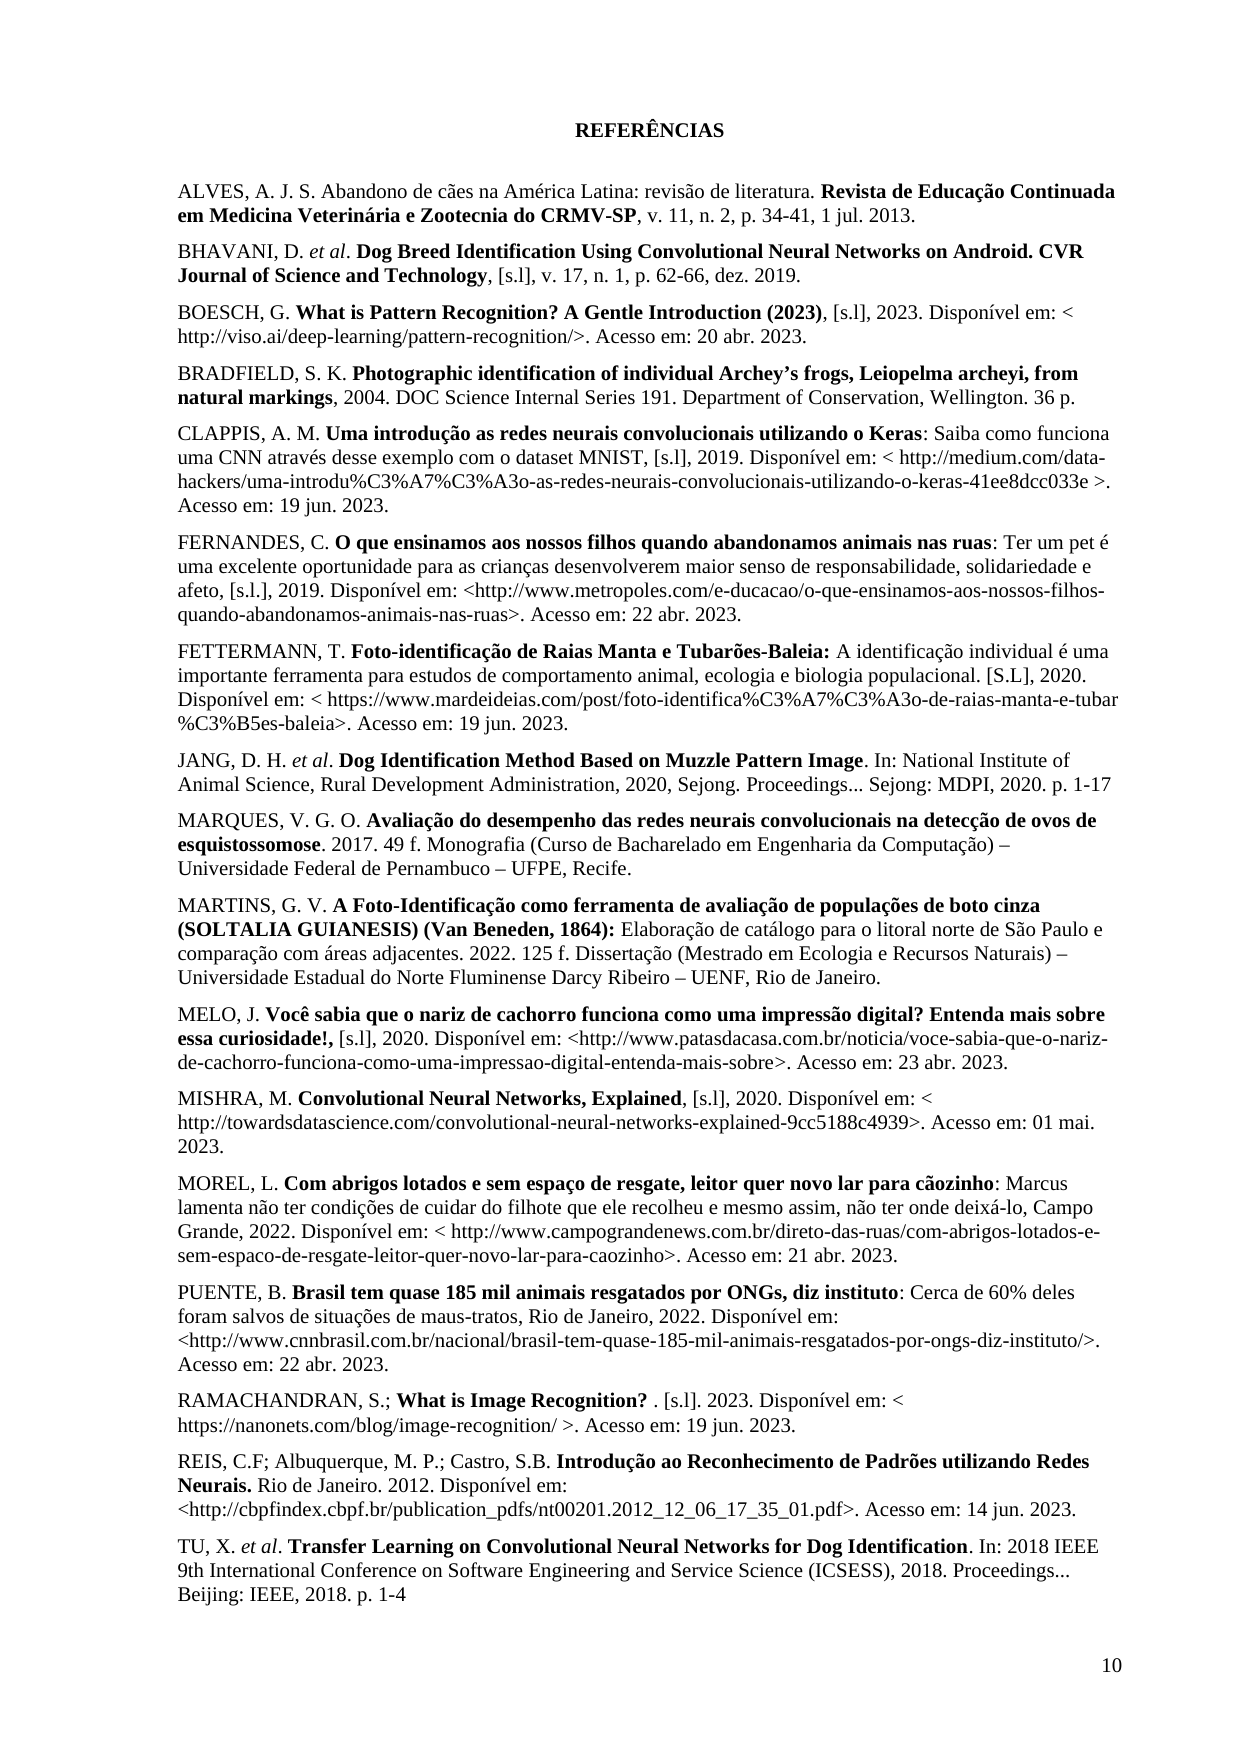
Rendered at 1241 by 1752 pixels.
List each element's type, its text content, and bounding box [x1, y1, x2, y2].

text JANG, D. H. et al. Dog Identification Method Based on Muzzle Pattern Image. In: National Institute of Animal Science, Rural Development Administration, 2020, Sejong. Proceedings... Sejong: MDPI, 2020. p. 1-17 [177, 747, 1122, 796]
text TU, X. et al. Transfer Learning on Convolutional Neural Networks for Dog Identification. In: 2018 IEEE 9th International Conference on Software Engineering and Service Science (ICSESS), 2018. Proceedings... Beijing: IEEE, 2018. p. 1-4 [177, 1534, 1122, 1606]
text MOREL, L. Com abrigos lotados e sem espaço de resgate, leitor quer novo lar para cãozinho: Marcus lamenta não ter condições de cuidar do filhote que ele recolheu e mesmo assim, não ter onde deixá-lo, Campo Grande, 2022. Disponível em: < http://www.campograndenews.com.br/direto-das-ruas/com-abrigos-lotados-e-sem-espaco-de-resgate-leitor-quer-novo-lar-para-caozinho>. Acesso em: 21 abr. 2023. [177, 1171, 1122, 1267]
text Referências [177, 118, 1122, 142]
text BRADFIELD, S. K. Photographic identification of individual Archey’s frogs, Leiopelma archeyi, from natural markings, 2004. DOC Science Internal Series 191. Department of Conservation, Wellington. 36 p. [177, 361, 1122, 409]
text CLAPPIS, A. M. Uma introdução as redes neurais convolucionais utilizando o Keras: Saiba como funciona uma CNN através desse exemplo com o dataset MNIST, [s.l], 2019. Disponível em: < http://medium.com/data-hackers/uma-introdu%C3%A7%C3%A3o-as-redes-neurais-convolucionais-utilizando-o-keras-41ee8dcc033e >. Acesso em: 19 jun. 2023. [177, 421, 1122, 517]
text MARQUES, V. G. O. Avaliação do desempenho das redes neurais convolucionais na detecção de ovos de esquistossomose. 2017. 49 f. Monografia (Curso de Bacharelado em Engenharia da Computação) – Universidade Federal de Pernambuco – UFPE, Recife. [177, 808, 1122, 880]
text BHAVANI, D. et al. Dog Breed Identification Using Convolutional Neural Networks on Android. CVR Journal of Science and Technology, [s.l], v. 17, n. 1, p. 62-66, dez. 2019. [177, 239, 1122, 287]
text RAMACHANDRAN, S.; What is Image Recognition? . [s.l]. 2023. Disponível em: < https://nanonets.com/blog/image-recognition/ >. Acesso em: 19 jun. 2023. [177, 1388, 1122, 1437]
text MISHRA, M. Convolutional Neural Networks, Explained, [s.l], 2020. Disponível em: < http://towardsdatascience.com/convolutional-neural-networks-explained-9cc5188c4939>. Acesso em: 01 mai. 2023. [177, 1086, 1122, 1158]
text PUENTE, B. Brasil tem quase 185 mil animais resgatados por ONGs, diz instituto: Cerca de 60% deles foram salvos de situações de maus-tratos, Rio de Janeiro, 2022. Disponível em: <http://www.cnnbrasil.com.br/nacional/brasil-tem-quase-185-mil-animais-resgatados-por-ongs-diz-instituto/>. Acesso em: 22 abr. 2023. [177, 1280, 1122, 1376]
text FERNANDES, C. O que ensinamos aos nossos filhos quando abandonamos animais nas ruas: Ter um pet é uma excelente oportunidade para as crianças desenvolverem maior senso de responsabilidade, solidariedade e afeto, [s.l.], 2019. Disponível em: <http://www.metropoles.com/e-ducacao/o-que-ensinamos-aos-nossos-filhos-quando-abandonamos-animais-nas-ruas>. Acesso em: 22 abr. 2023. [177, 530, 1122, 626]
text MELO, J. Você sabia que o nariz de cachorro funciona como uma impressão digital? Entenda mais sobre essa curiosidade!, [s.l], 2020. Disponível em: <http://www.patasdacasa.com.br/noticia/voce-sabia-que-o-nariz-de-cachorro-funciona-como-uma-impressao-digital-entenda-mais-sobre>. Acesso em: 23 abr. 2023. [177, 1002, 1122, 1074]
text ALVES, A. J. S. Abandono de cães na América Latina: revisão de literatura. Revista de Educação Continuada em Medicina Veterinária e Zootecnia do CRMV-SP, v. 11, n. 2, p. 34-41, 1 jul. 2013. [177, 179, 1122, 227]
text MARTINS, G. V. A Foto-Identificação como ferramenta de avaliação de populações de boto cinza (SOLTALIA GUIANESIS) (Van Beneden, 1864): Elaboração de catálogo para o litoral norte de São Paulo e comparação com áreas adjacentes. 2022. 125 f. Dissertação (Mestrado em Ecologia e Recursos Naturais) – Universidade Estadual do Norte Fluminense Darcy Ribeiro – UENF, Rio de Janeiro. [177, 893, 1122, 989]
text REIS, C.F; Albuquerque, M. P.; Castro, S.B. Introdução ao Reconhecimento de Padrões utilizando Redes Neurais. Rio de Janeiro. 2012. Disponível em: <http://cbpfindex.cbpf.br/publication_pdfs/nt00201.2012_12_06_17_35_01.pdf>. Acesso em: 14 jun. 2023. [177, 1449, 1122, 1521]
text FETTERMANN, T. Foto-identificação de Raias Manta e Tubarões-Baleia: A identificação individual é uma importante ferramenta para estudos de comportamento animal, ecologia e biologia populacional. [S.L], 2020. Disponível em: < https://www.mardeideias.com/post/foto-identifica%C3%A7%C3%A3o-de-raias-manta-e-tubar%C3%B5es-baleia>. Acesso em: 19 jun. 2023. [177, 639, 1122, 735]
text BOESCH, G. What is Pattern Recognition? A Gentle Introduction (2023), [s.l], 2023. Disponível em: < http://viso.ai/deep-learning/pattern-recognition/>. Acesso em: 20 abr. 2023. [177, 300, 1122, 348]
